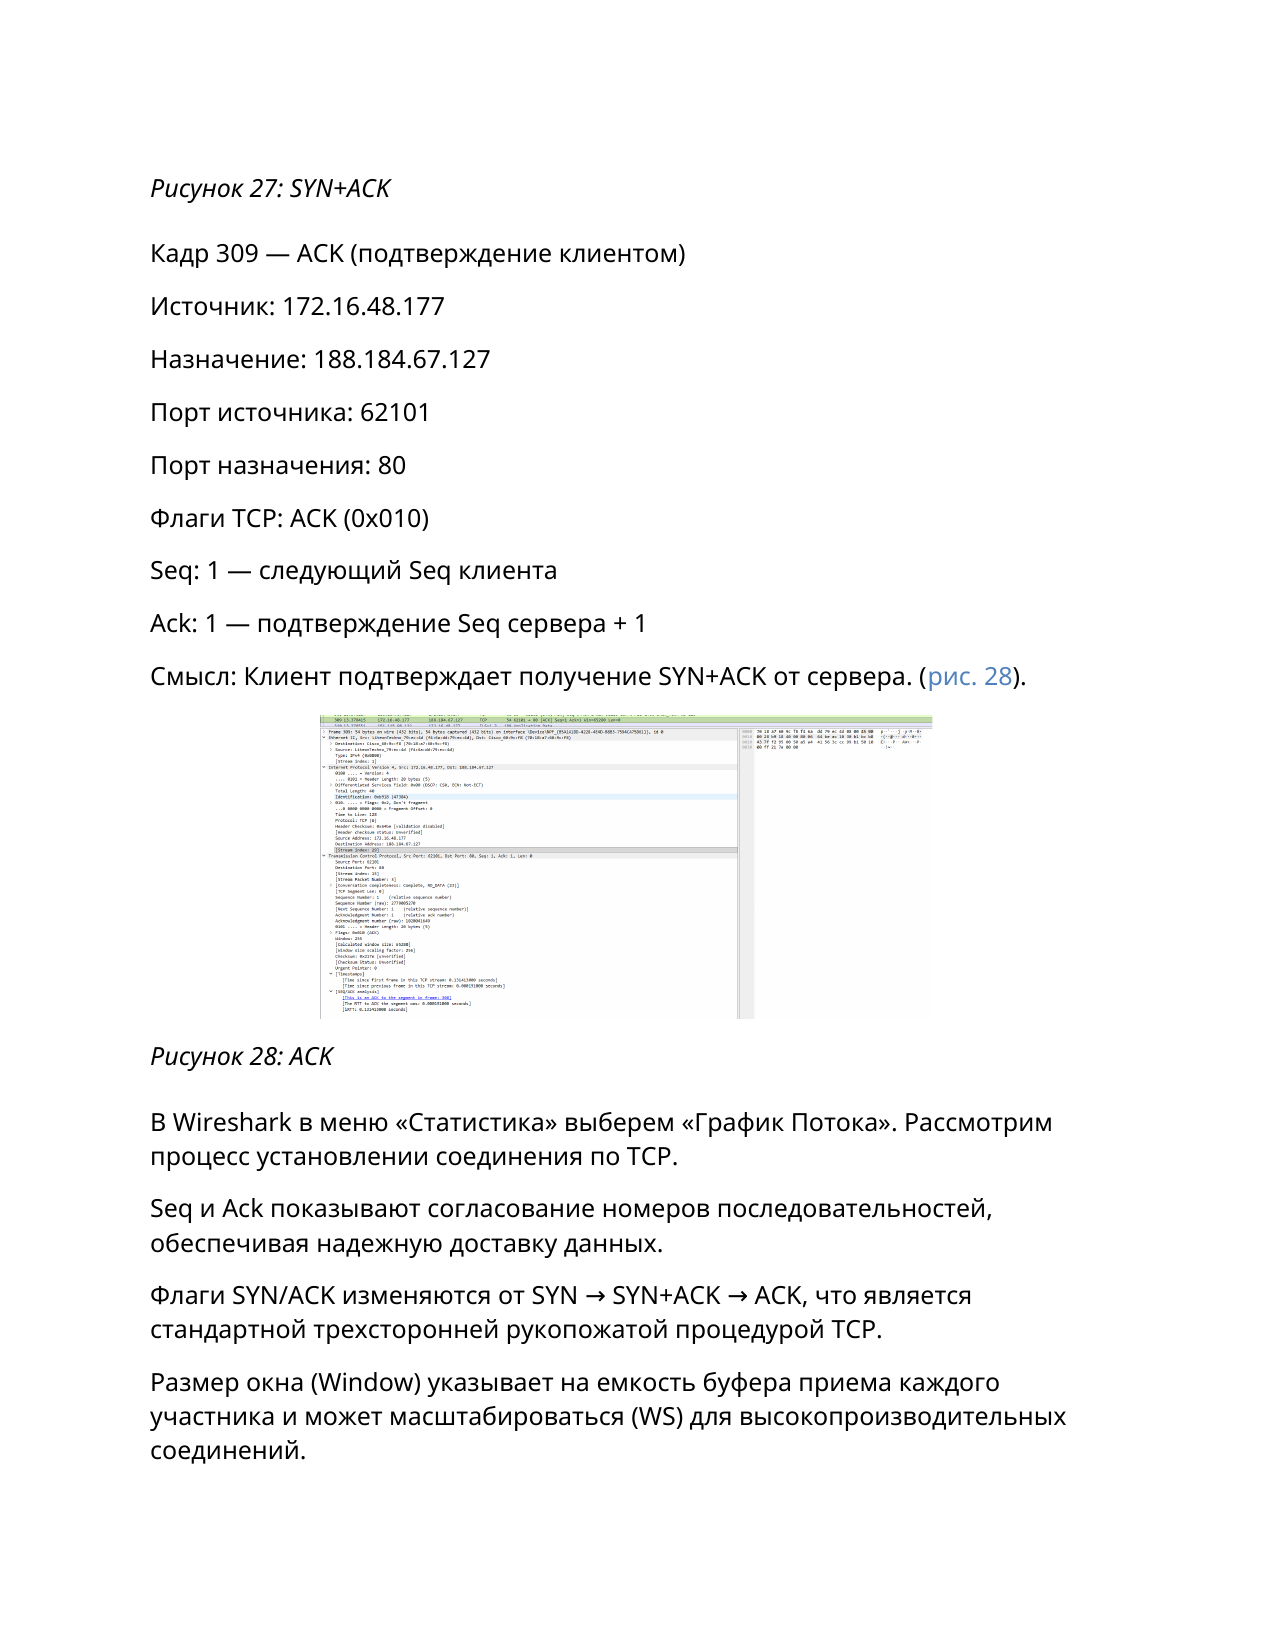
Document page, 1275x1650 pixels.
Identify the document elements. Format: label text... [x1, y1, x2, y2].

text Кадр 309 — ACK (подтверждение клиентом) [150, 236, 1125, 270]
table_header Рисунок 27: SYN+ACK [139, 150, 1114, 217]
text Источник: 172.16.48.177 [150, 289, 1125, 323]
table_header Рисунок 28: ACK [139, 711, 1114, 1086]
text Порт источника: 62101 [150, 394, 1125, 429]
text Размер окна (Window) указывает на емкость буфера приема каждого участника и может масштабироваться (WS) для высокопроизводительных соединений. [150, 1365, 1125, 1467]
text Флаги SYN/ACK изменяются от SYN → SYN+ACK → ACK, что является стандартной трехсторонней рукопожатой процедурой TCP. [150, 1278, 1125, 1346]
text Назначение: 188.184.67.127 [150, 342, 1125, 376]
text Смысл: Клиент подтверждает получение SYN+ACK от сервера. (рис. 28). [150, 659, 1125, 693]
text Флаги TCP: ACK (0x010) [150, 500, 1125, 534]
text Seq и Ack показывают согласование номеров последовательностей, обеспечивая надежную доставку данных. [150, 1191, 1125, 1259]
text Порт назначения: 80 [150, 447, 1125, 481]
picture [320, 715, 933, 1019]
text Ack: 1 — подтверждение Seq сервера + 1 [150, 606, 1125, 640]
text В Wireshark в меню «Статистика» выберем «График Потока». Рассмотрим процесс установлении соединения по TCP. [150, 1104, 1125, 1172]
text Seq: 1 — следующий Seq клиента [150, 553, 1125, 587]
